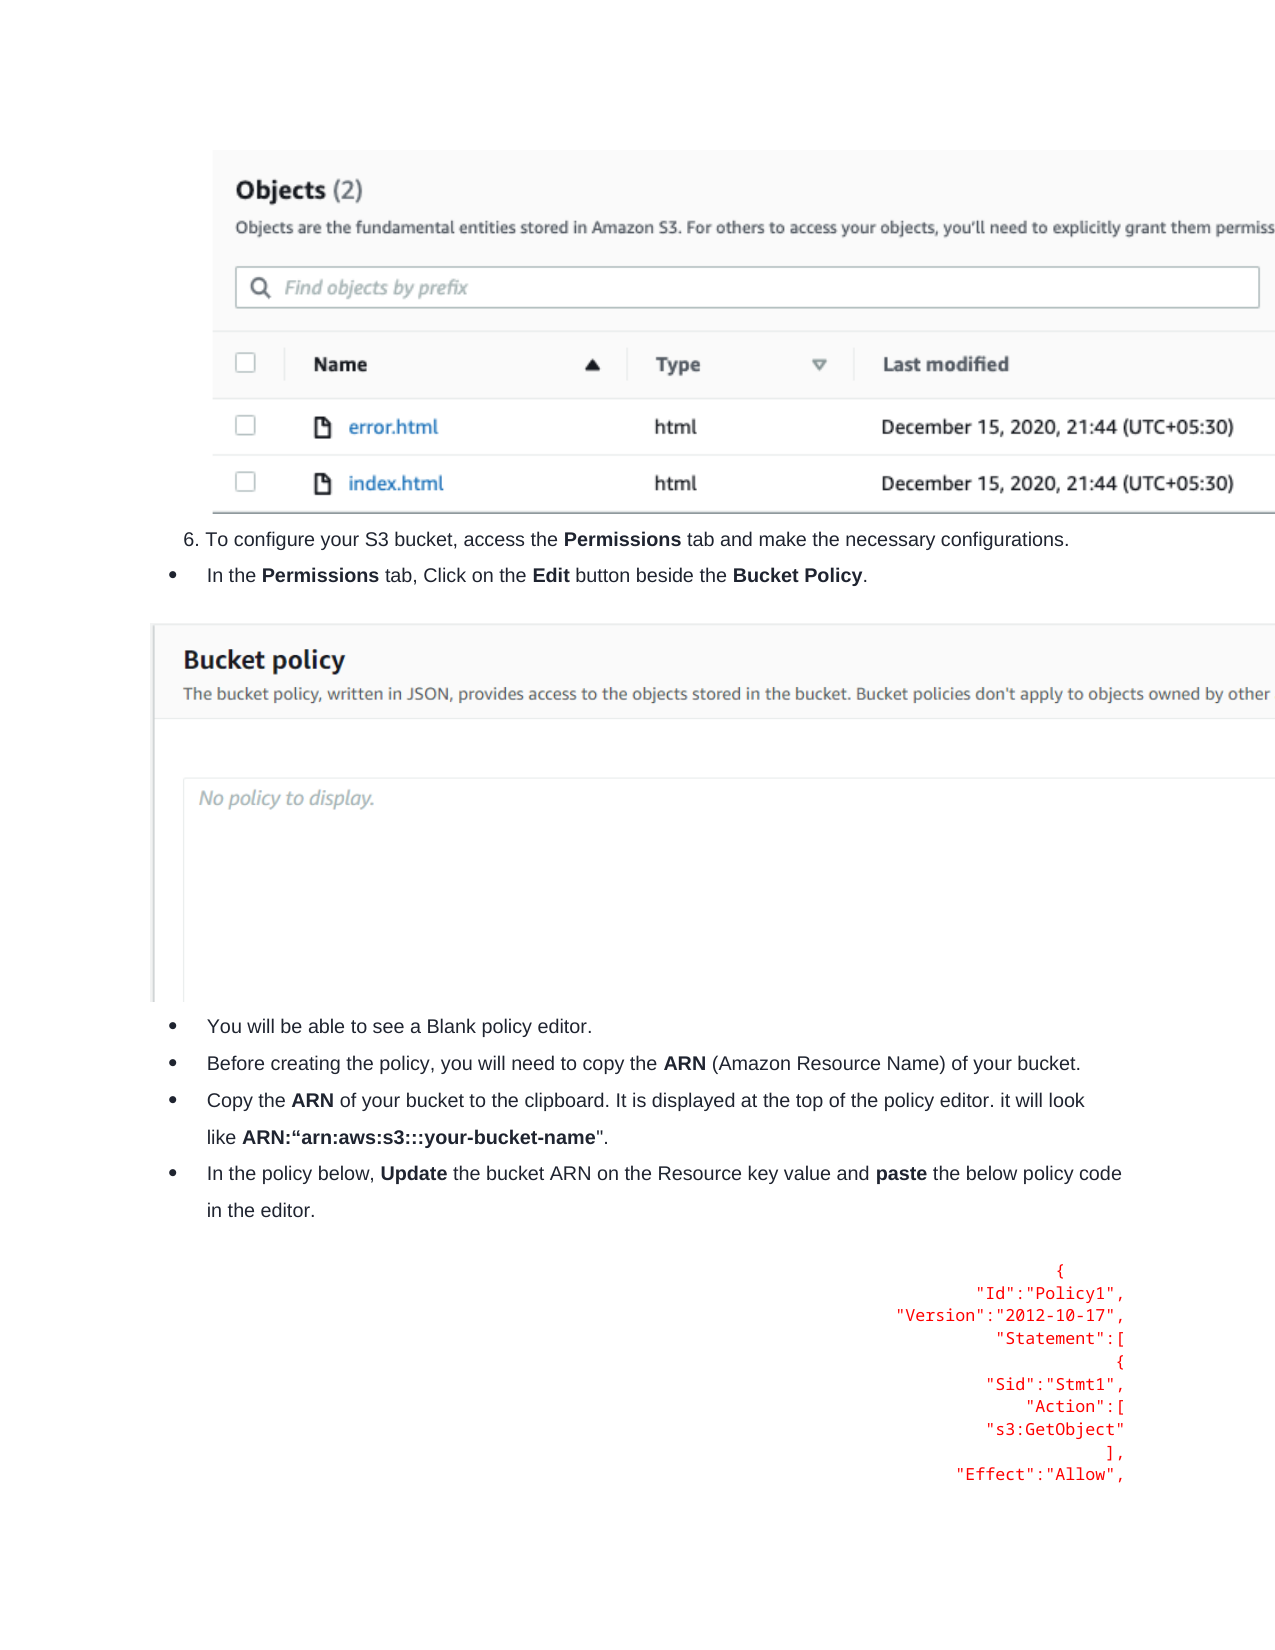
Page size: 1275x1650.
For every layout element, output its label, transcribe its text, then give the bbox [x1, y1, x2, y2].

text { [150, 1349, 1125, 1372]
list You will be able to see a Blank policy editor. [169, 1002, 1125, 1038]
text "Statement":[ [150, 1327, 1125, 1349]
text "Sid":"Stmt1", [150, 1372, 1125, 1395]
text "Version":"2012-10-17", [150, 1304, 1125, 1327]
picture [212, 150, 1275, 514]
list Before creating the policy, you will need to copy the ARN (Amazon Resource Name) of your bucket. [169, 1038, 1125, 1075]
text 6. To configure your S3 bucket, access the Permissions tab and make the necessary configurations. [150, 514, 1125, 550]
text { [150, 1259, 1125, 1281]
list In the Permissions tab, Click on the Edit button beside the Bucket Policy. [169, 550, 1125, 623]
text "Id":"Policy1", [150, 1281, 1125, 1304]
list In the policy below, Update the bucket ARN on the Resource key value and paste the below policy code in the editor. [169, 1148, 1125, 1222]
text "Effect":"Allow", [150, 1463, 1125, 1486]
picture [150, 623, 1275, 1002]
text "Action":[ [150, 1395, 1125, 1418]
list Copy the ARN of your bucket to the clipboard. It is displayed at the top of the policy editor. it will look like ARN:“arn:aws:s3:::your-bucket-name". [169, 1075, 1125, 1148]
text "s3:GetObject" [150, 1418, 1125, 1440]
text ], [150, 1440, 1125, 1463]
